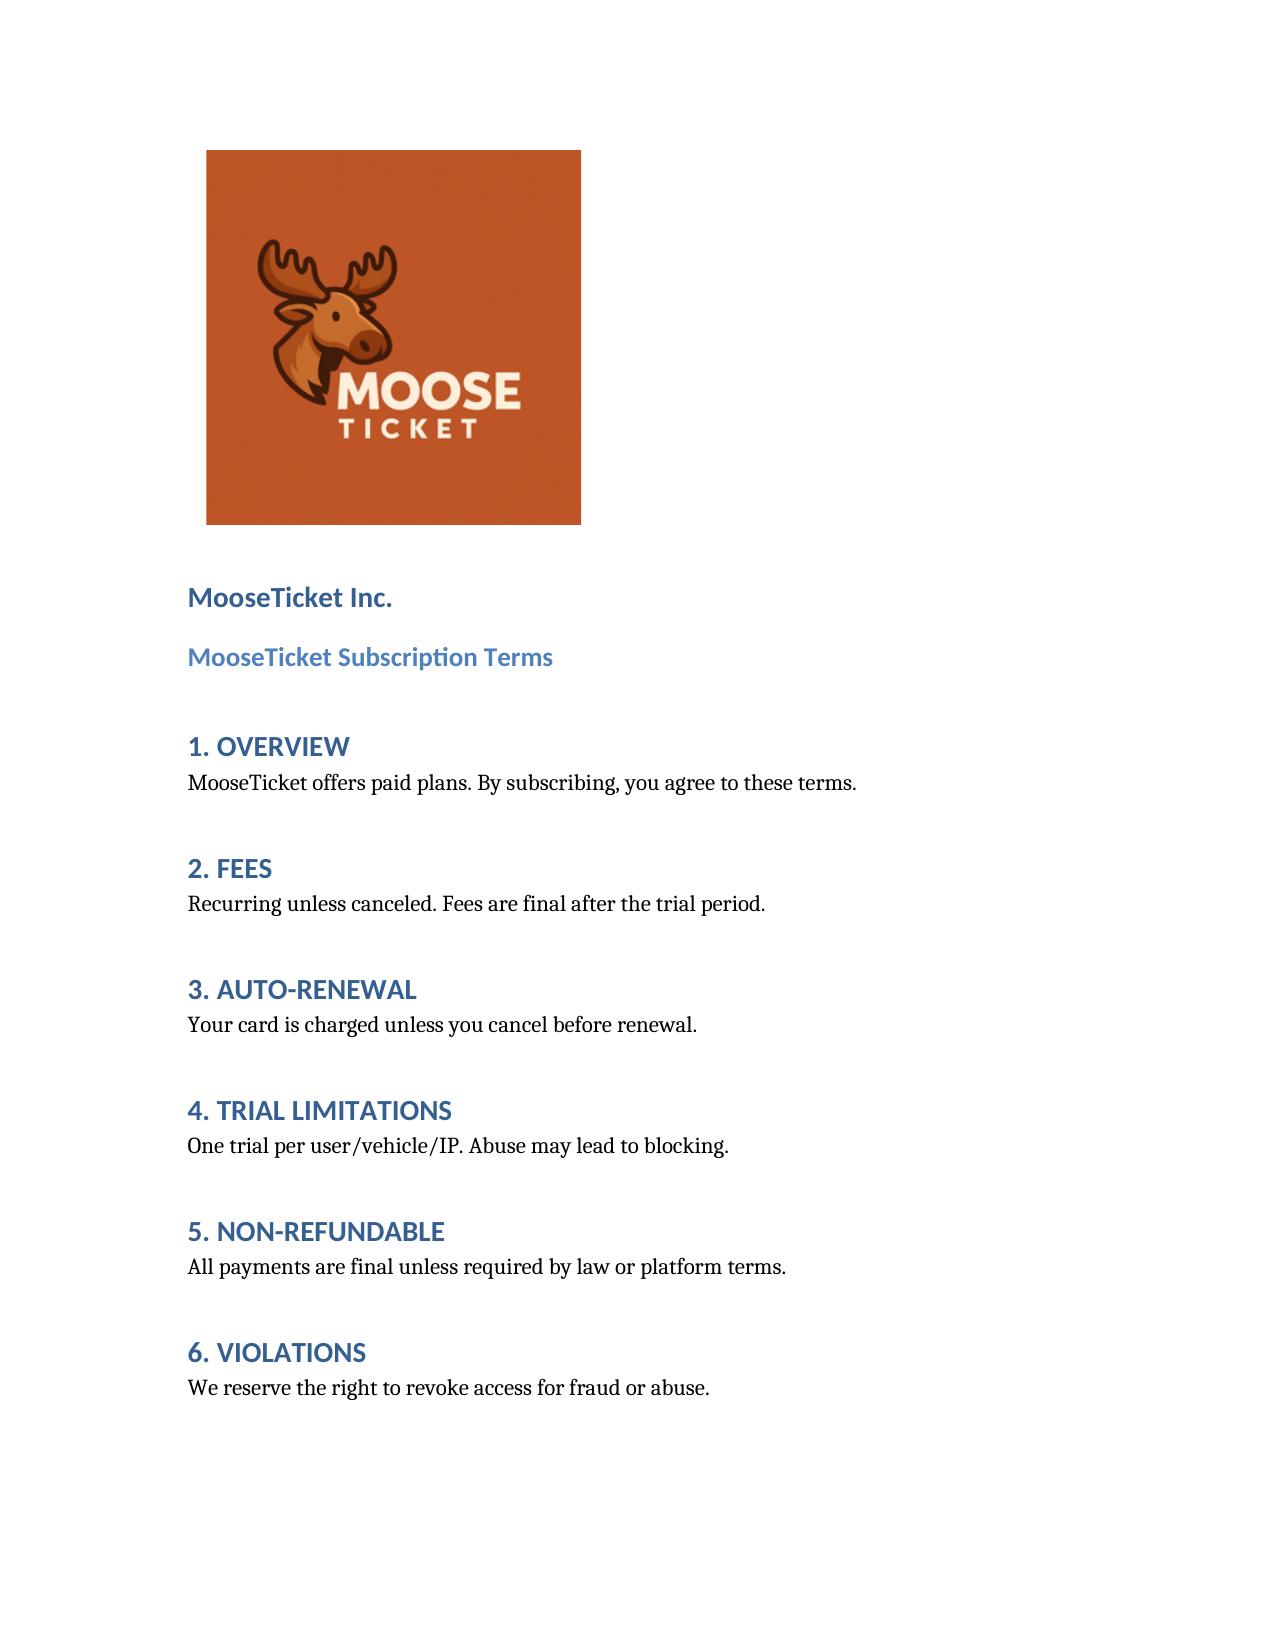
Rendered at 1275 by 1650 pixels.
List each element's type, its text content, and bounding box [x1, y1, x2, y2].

subtitle MooseTicket Inc. [187, 579, 1087, 614]
text All payments are final unless required by law or platform terms. [187, 1254, 1087, 1280]
subtitle MooseTicket Subscription Terms [187, 641, 1087, 674]
subtitle 5. NON-REFUNDABLE [187, 1213, 1087, 1249]
subtitle 3. AUTO-RENEWAL [187, 971, 1087, 1006]
subtitle 6. VIOLATIONS [187, 1334, 1087, 1370]
text One trial per user/vehicle/IP. Abuse may lead to blocking. [187, 1133, 1087, 1159]
text Recurring unless canceled. Fees are final after the trial period. [187, 891, 1087, 917]
subtitle 1. OVERVIEW [187, 728, 1087, 764]
picture [206, 150, 582, 525]
text MooseTicket offers paid plans. By subscribing, you agree to these terms. [187, 769, 1087, 796]
text We reserve the right to revoke access for fraud or abuse. [187, 1375, 1087, 1402]
subtitle 2. FEES [187, 850, 1087, 885]
subtitle 4. TRIAL LIMITATIONS [187, 1092, 1087, 1128]
text Your card is charged unless you cancel before renewal. [187, 1012, 1087, 1038]
